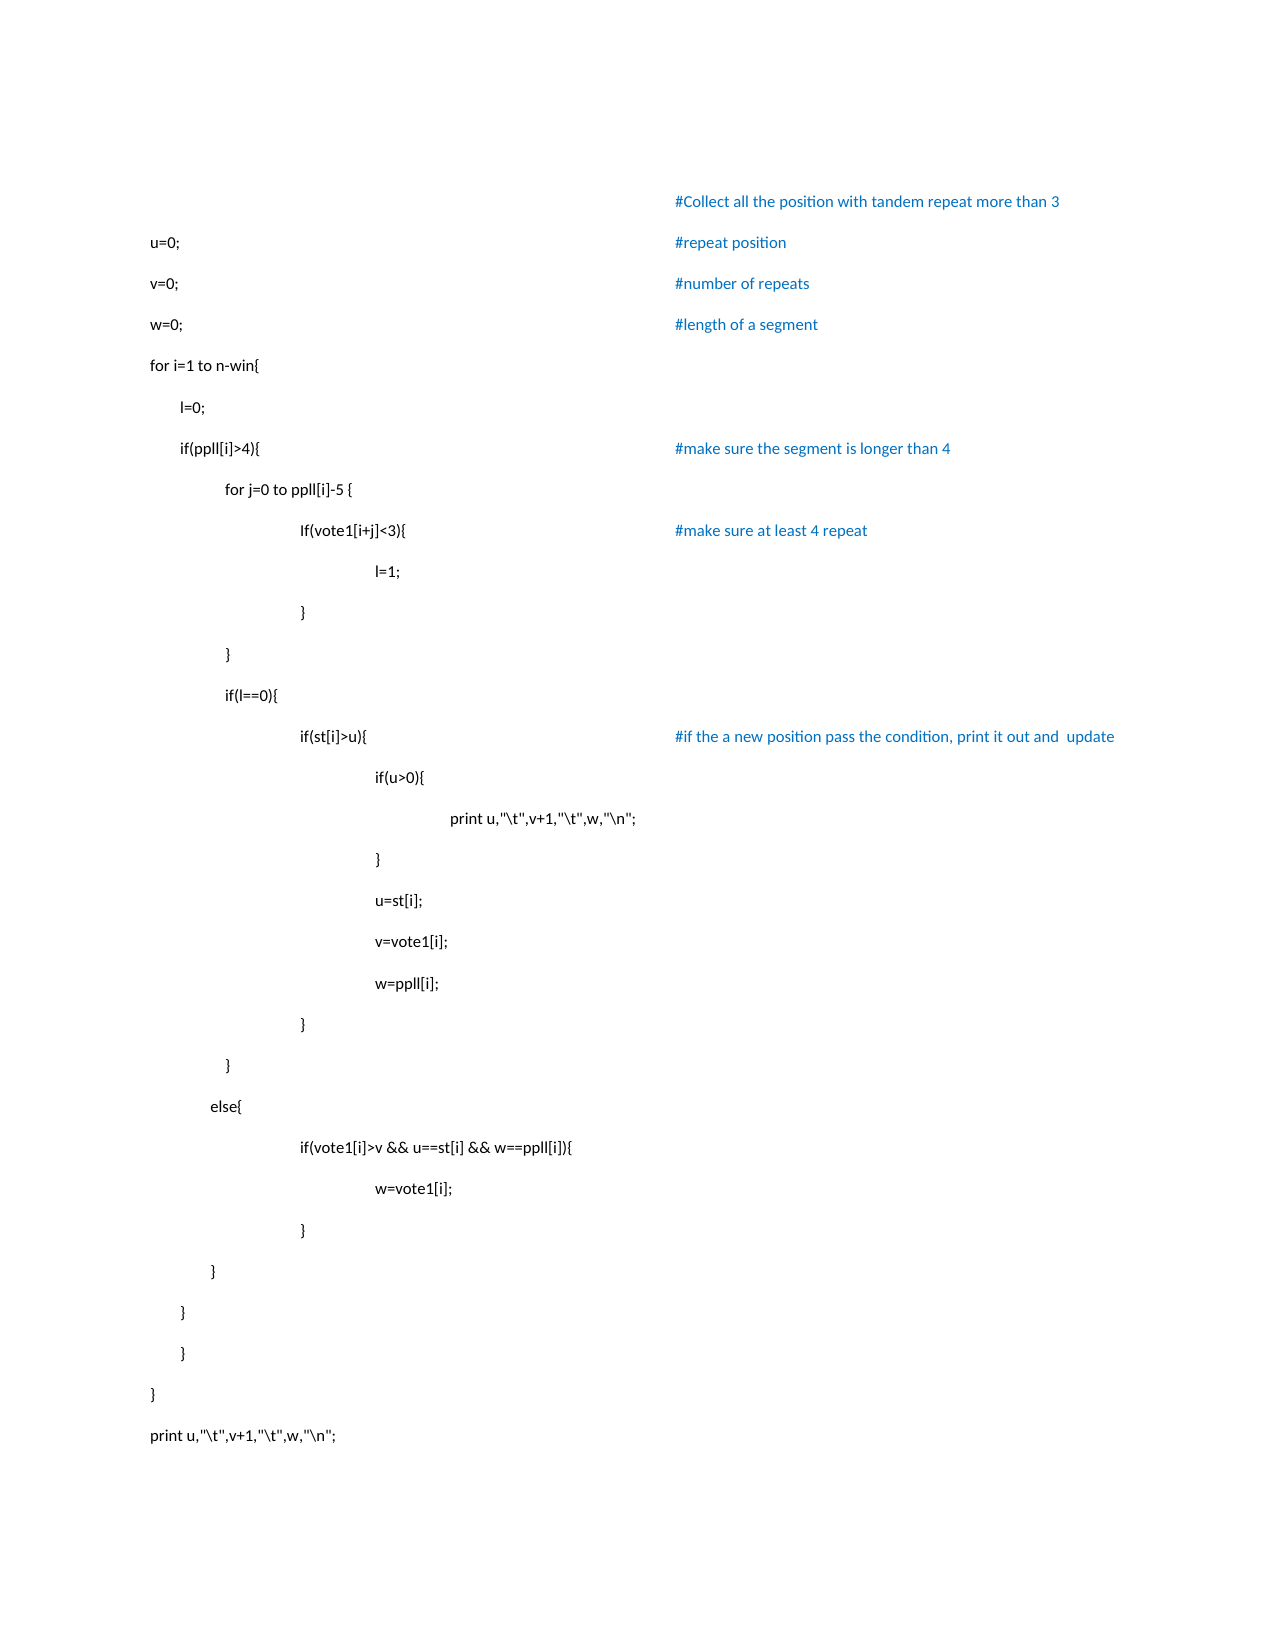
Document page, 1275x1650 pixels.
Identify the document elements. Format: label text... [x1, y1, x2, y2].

text if(vote1[i]>v && u==st[i] && w==ppll[i]){ [150, 1137, 1125, 1158]
text If(vote1[i+j]<3){ #make sure at least 4 repeat [150, 520, 1125, 541]
text if(u>0){ [150, 767, 1125, 787]
text print u,"\t",v+1,"\t",w,"\n"; [150, 1426, 1125, 1446]
text for i=1 to n-win{ [150, 356, 1125, 376]
text for j=0 to ppll[i]-5 { [150, 479, 1125, 499]
text } [150, 1302, 1125, 1322]
text } [150, 849, 1125, 870]
text w=ppll[i]; [150, 973, 1125, 993]
text w=0; #length of a segment [150, 314, 1125, 335]
text } [150, 1343, 1125, 1363]
text } [150, 603, 1125, 623]
text } [150, 1384, 1125, 1405]
text print u,"\t",v+1,"\t",w,"\n"; [150, 808, 1125, 829]
text if(l==0){ [150, 685, 1125, 705]
text } [150, 1055, 1125, 1076]
text l=1; [150, 561, 1125, 582]
text } [150, 1220, 1125, 1240]
text u=st[i]; [150, 891, 1125, 911]
text v=0; #number of repeats [150, 273, 1125, 294]
text else{ [150, 1096, 1125, 1117]
text u=0; #repeat position [150, 232, 1125, 253]
text l=0; [150, 397, 1125, 417]
text } [150, 1014, 1125, 1034]
text w=vote1[i]; [150, 1179, 1125, 1199]
text if(ppll[i]>4){ #make sure the segment is longer than 4 [150, 438, 1125, 458]
text #Collect all the position with tandem repeat more than 3 [600, 191, 1125, 211]
text } [150, 1261, 1125, 1281]
text } [150, 644, 1125, 664]
text if(st[i]>u){ #if the a new position pass the condition, print it out and update [150, 726, 1125, 746]
text v=vote1[i]; [150, 932, 1125, 952]
